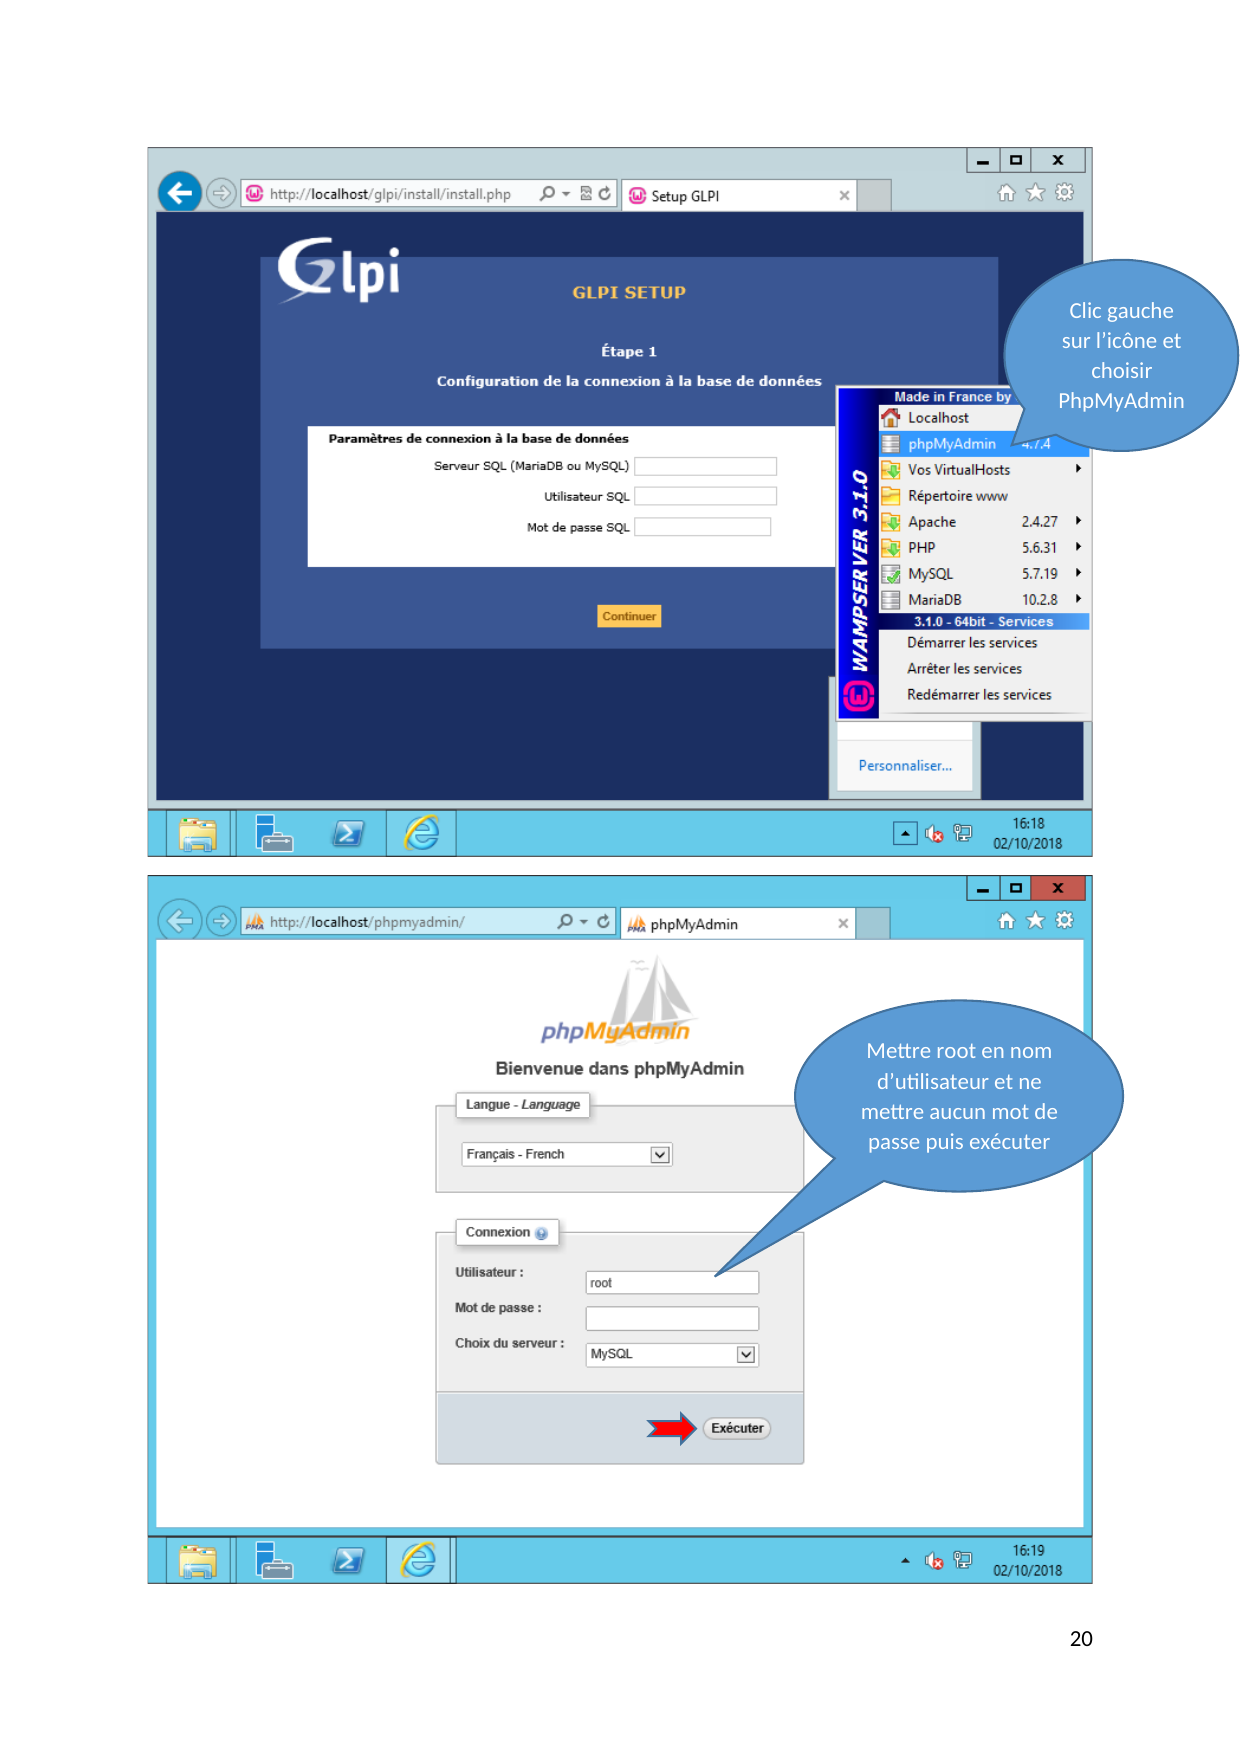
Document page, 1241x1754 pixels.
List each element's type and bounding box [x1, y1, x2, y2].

picture [147, 875, 1093, 1584]
picture [147, 147, 1093, 857]
